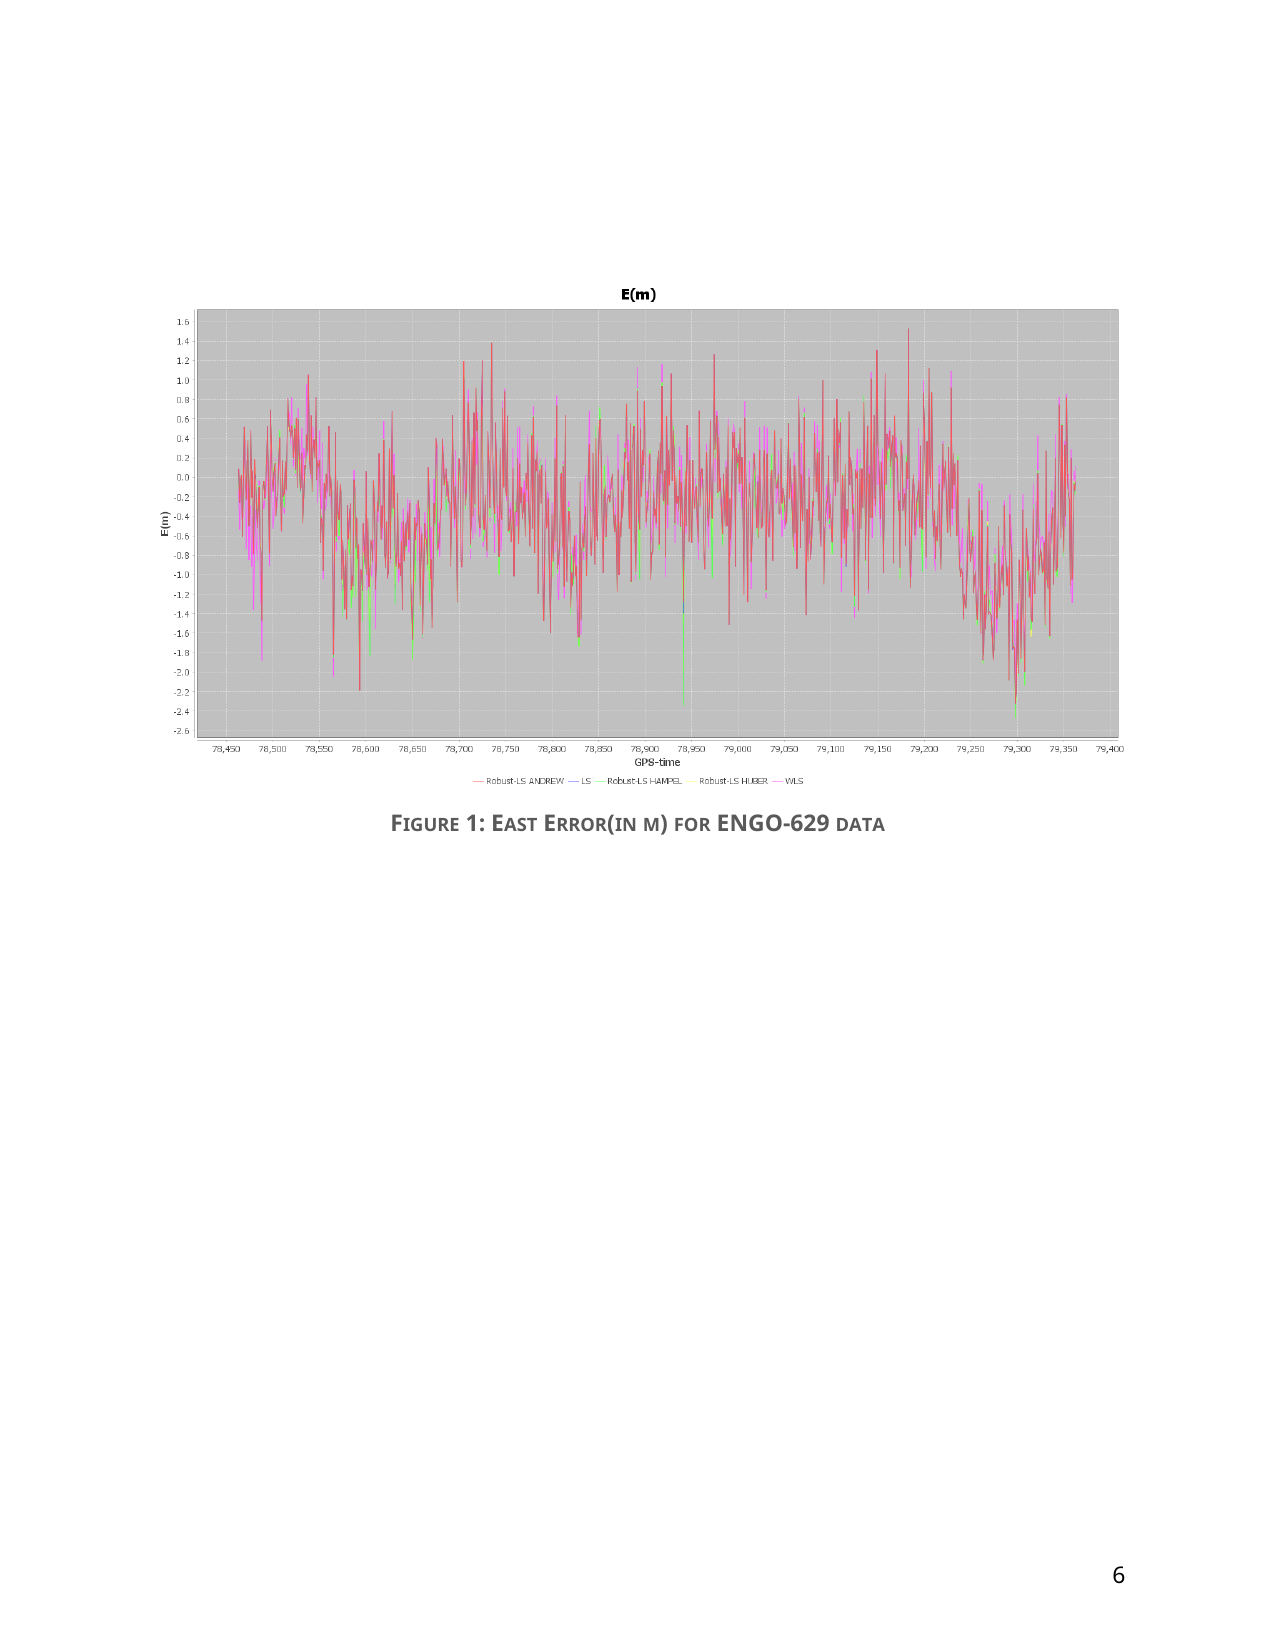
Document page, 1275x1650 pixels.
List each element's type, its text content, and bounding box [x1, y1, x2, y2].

picture [150, 285, 1125, 789]
